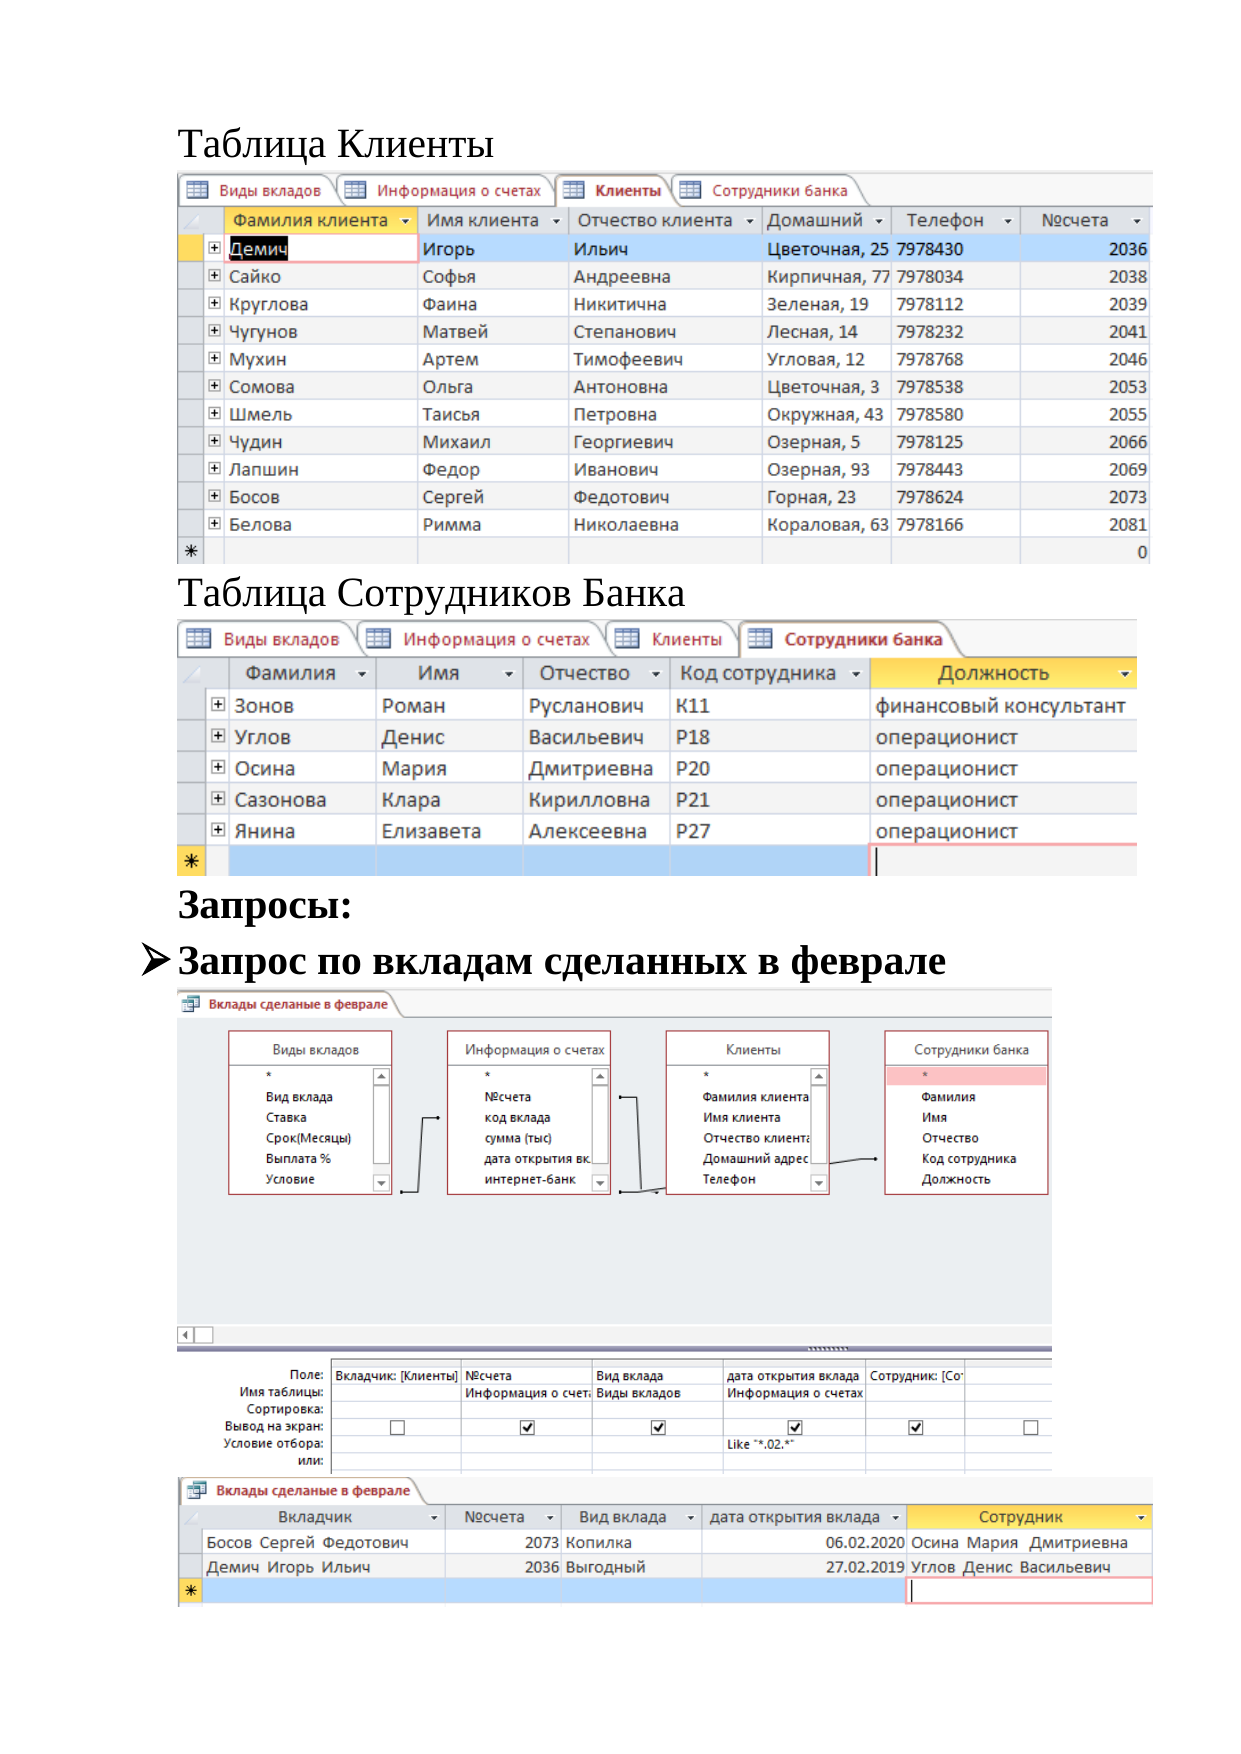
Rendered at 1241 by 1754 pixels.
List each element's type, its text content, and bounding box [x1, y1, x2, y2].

picture [177, 987, 1052, 1474]
list Запросы: [177, 880, 1152, 928]
picture [177, 170, 1153, 564]
list Таблица Клиенты [177, 118, 1152, 170]
picture [177, 619, 1137, 876]
picture [177, 1477, 1153, 1607]
